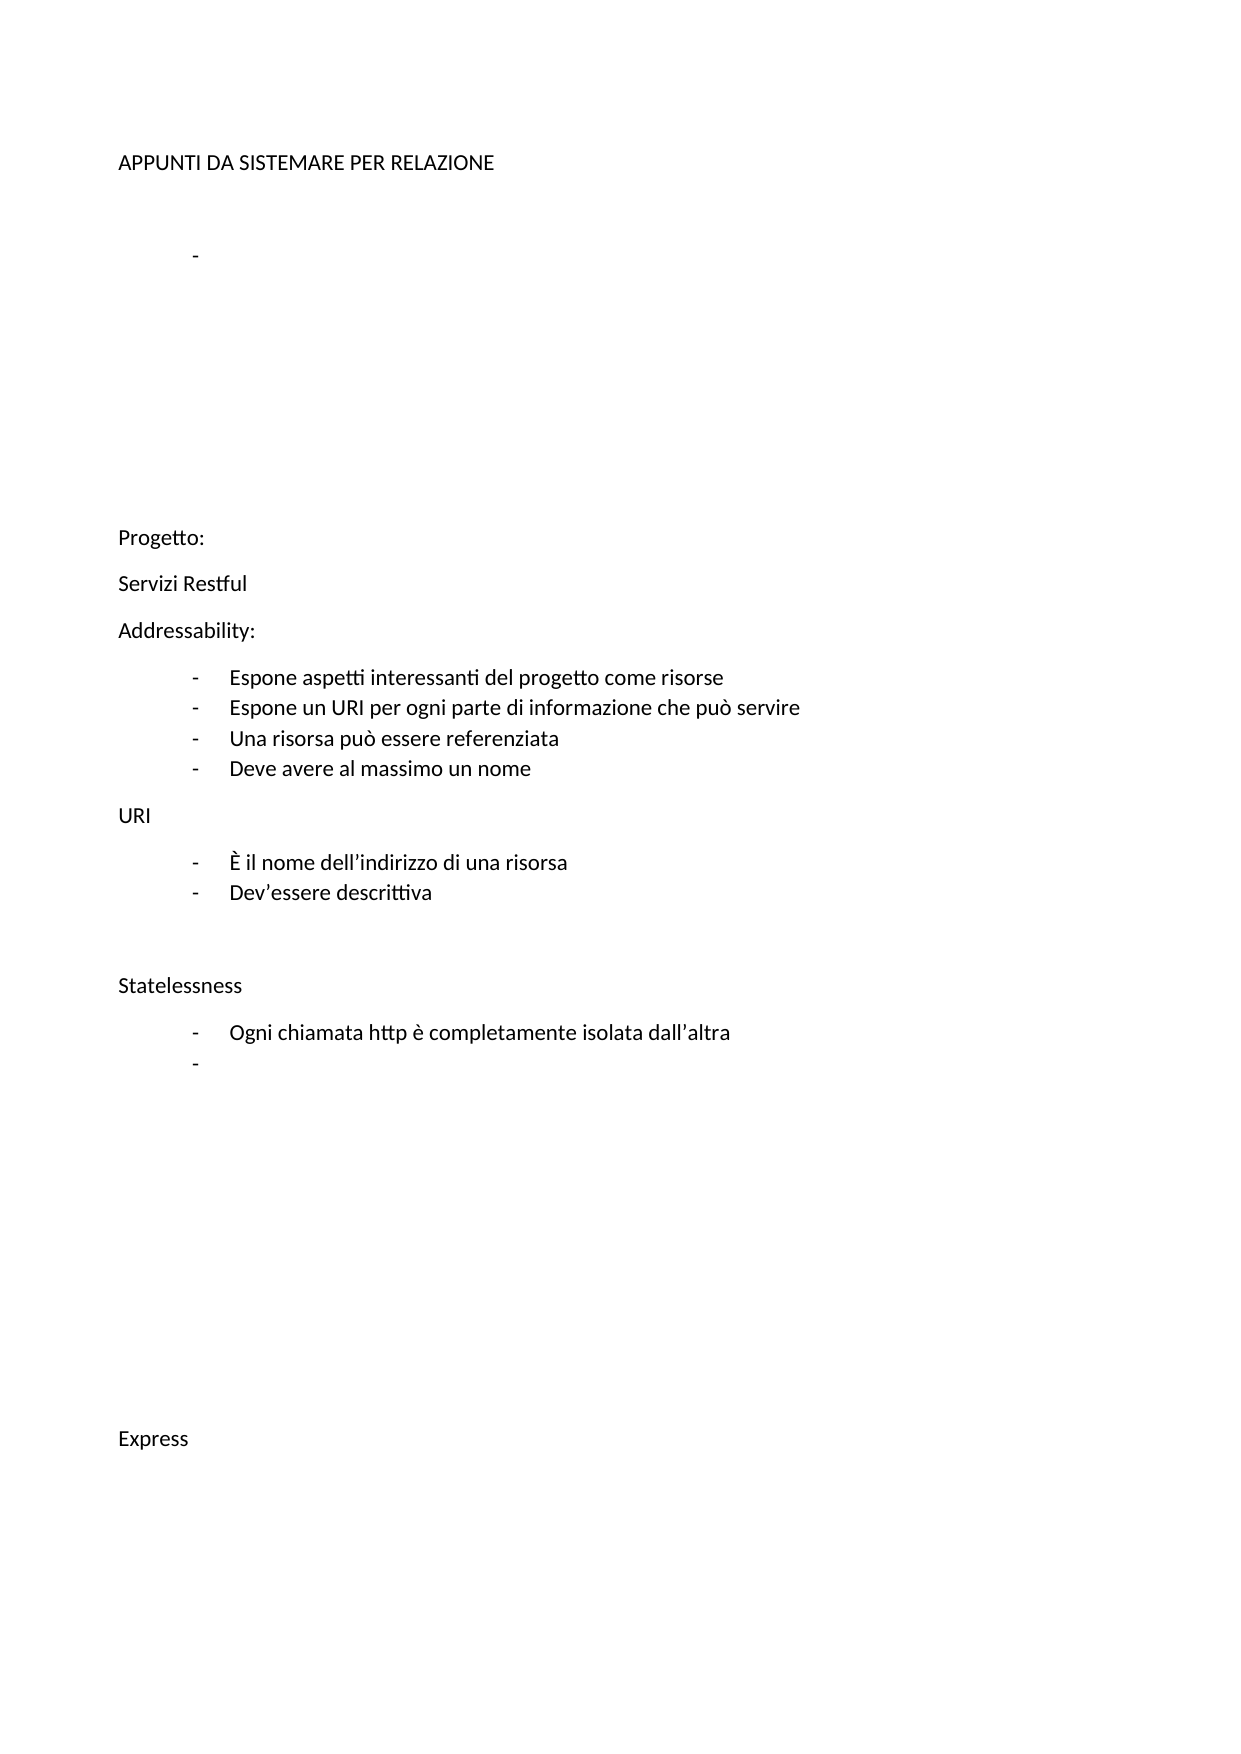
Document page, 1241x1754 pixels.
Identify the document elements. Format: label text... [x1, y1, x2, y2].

list Ogni chiamata http è completamente isolata dall’altra [192, 1018, 1122, 1046]
list Deve avere al massimo un nome [192, 754, 1122, 782]
text Servizi Restful [118, 569, 1122, 597]
text Progetto: [118, 523, 1122, 551]
text URI [118, 801, 1122, 829]
list Una risorsa può essere referenziata [192, 724, 1122, 752]
list È il nome dell’indirizzo di una risorsa [192, 848, 1122, 876]
list Espone aspetti interessanti del progetto come risorse [192, 663, 1122, 691]
text Express [118, 1424, 1122, 1452]
text Statelessness [118, 972, 1122, 999]
list Espone un URI per ogni parte di informazione che può servire [192, 693, 1122, 721]
text APPUNTI DA SISTEMARE PER RELAZIONE [118, 148, 1122, 176]
list Dev’essere descrittiva [192, 878, 1122, 906]
text Addressability: [118, 616, 1122, 644]
